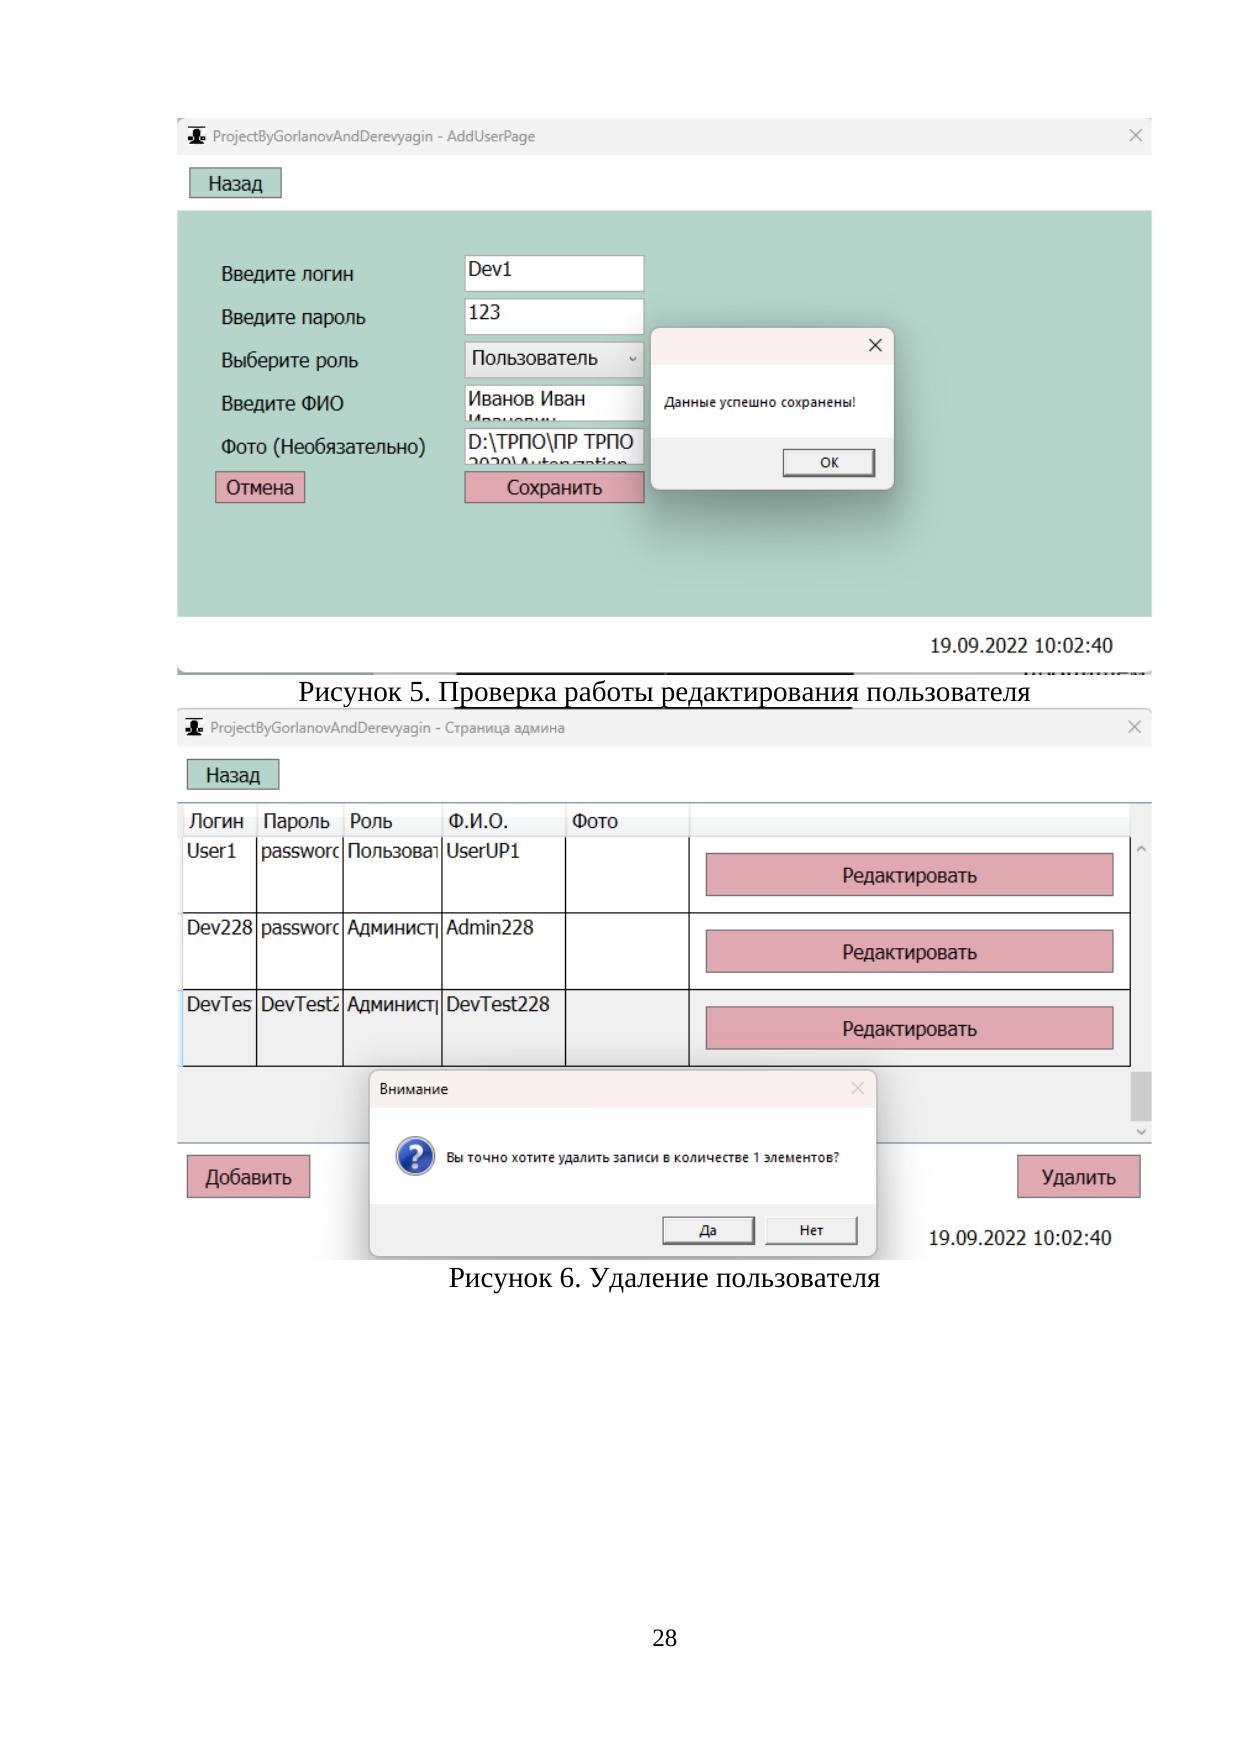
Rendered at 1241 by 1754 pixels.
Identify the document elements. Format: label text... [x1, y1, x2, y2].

picture [177, 118, 1152, 675]
text Рисунок 5. Проверка работы редактирования пользователя [177, 675, 1152, 707]
picture [177, 707, 1152, 1260]
text Рисунок 6. Удаление пользователя [177, 1260, 1152, 1293]
